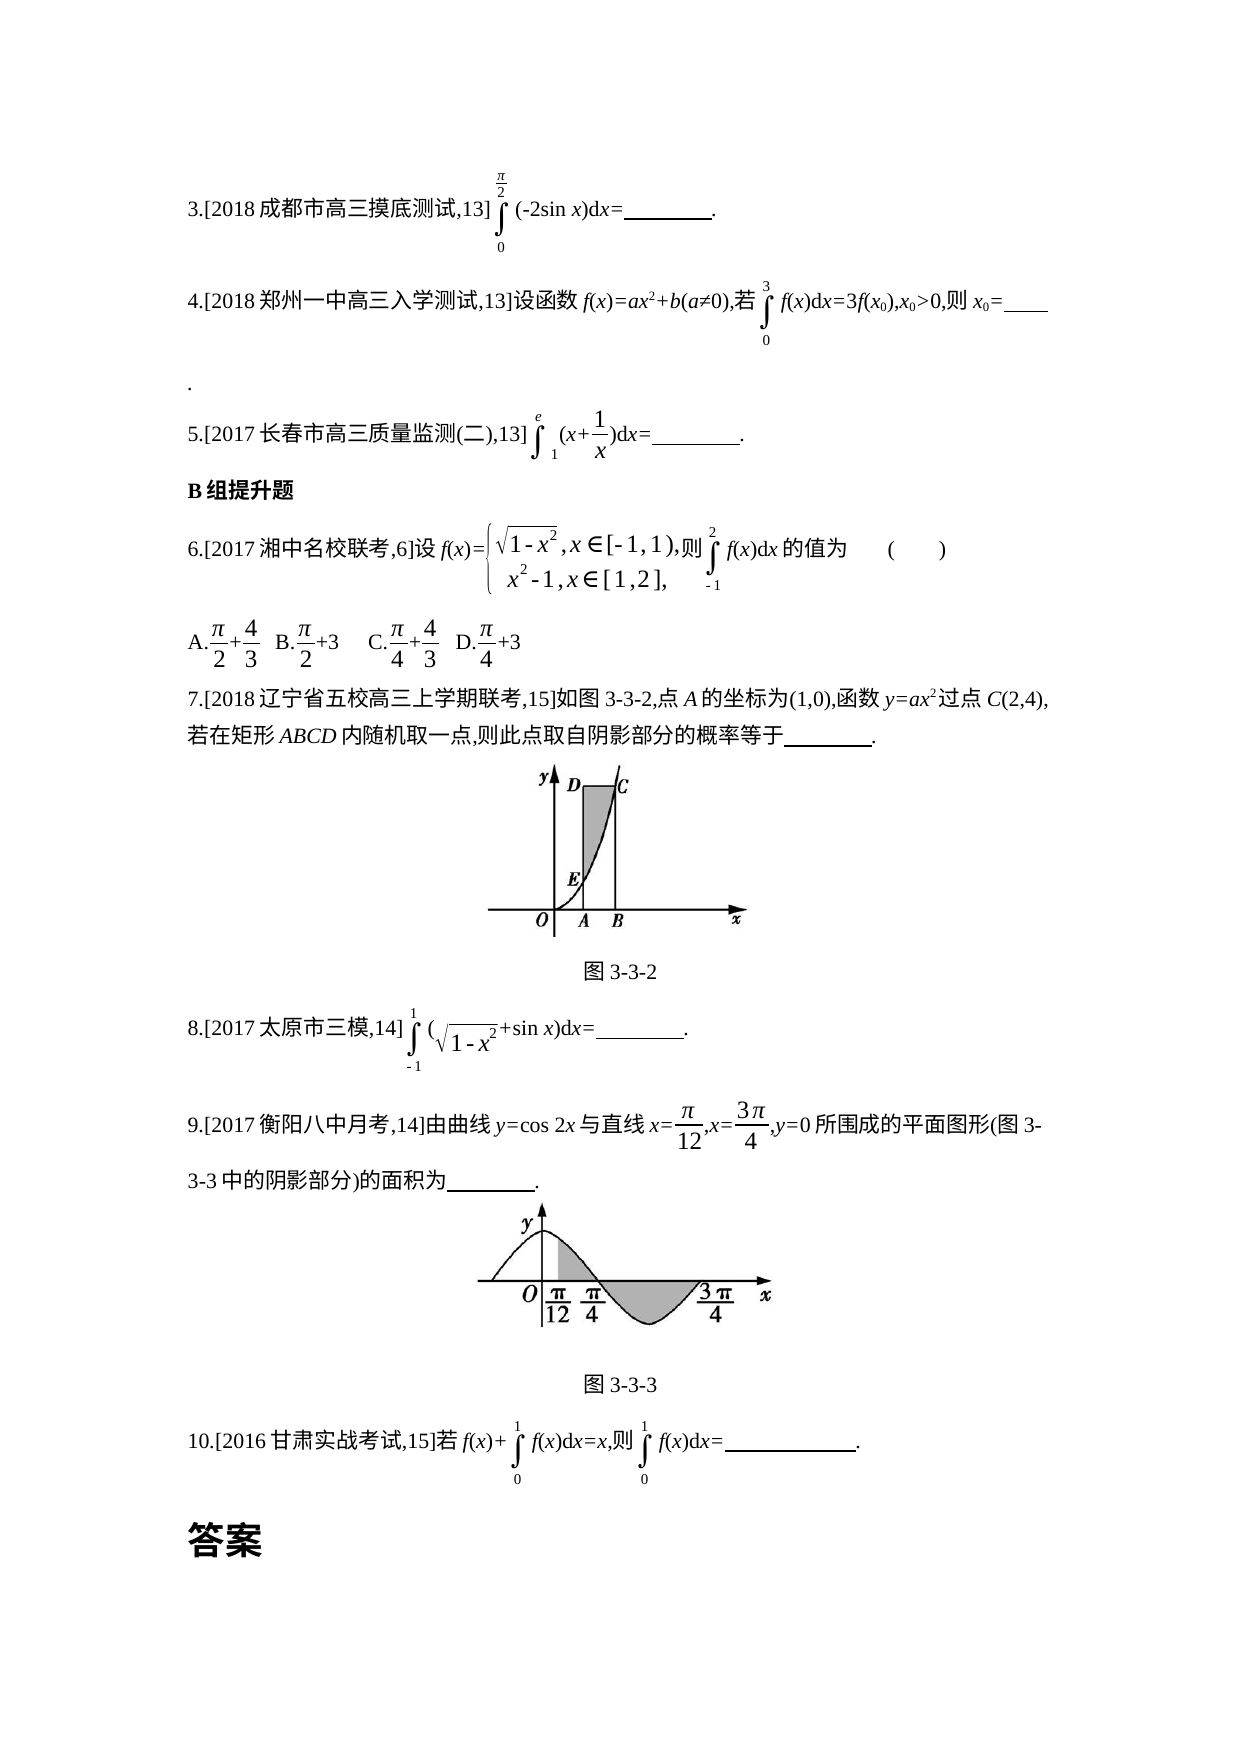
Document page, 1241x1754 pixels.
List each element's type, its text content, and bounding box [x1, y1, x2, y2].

text 4.[2018郑州一中高三入学测试,13]设函数f(x)=ax2+b(a≠0),若f(x)dx=3f(x0),x0>0,则x0= . [187, 264, 1053, 399]
picture [483, 755, 757, 937]
picture [467, 1200, 774, 1335]
text 3.[2018成都市高三摸底测试,13](-2sin x)dx= . [187, 162, 1053, 259]
text 图3-3-3 [187, 1366, 1053, 1399]
text 图3-3-2 [187, 954, 1053, 986]
text 6.[2017湘中名校联考,6]设f(x)=则f(x)dx的值为 ( ) [187, 509, 1053, 607]
text 8.[2017太原市三模,14](+sin x)dx= . [187, 991, 1053, 1088]
text 答案 [187, 1506, 1053, 1571]
text A.+ B.+3 C.+ D.+3 [187, 612, 1053, 677]
text 9.[2017衡阳八中月考,14]由曲线y=cos 2x与直线x=,x=,y=0所围成的平面图形(图3-3-3中的阴影部分)的面积为 . [187, 1093, 1053, 1195]
text B组提升题 [187, 472, 1053, 505]
text 5.[2017长春市高三质量监测(二),13](x+)dx= . [187, 403, 1053, 468]
text 7.[2018辽宁省五校高三上学期联考,15]如图3-3-2,点A的坐标为(1,0),函数y=ax2过点C(2,4),若在矩形ABCD内随机取一点,则此点取自阴影部分的概率等于 . [187, 681, 1053, 750]
text 10.[2016甘肃实战考试,15]若f(x)+f(x)dx=x,则f(x)dx= . [187, 1403, 1053, 1501]
